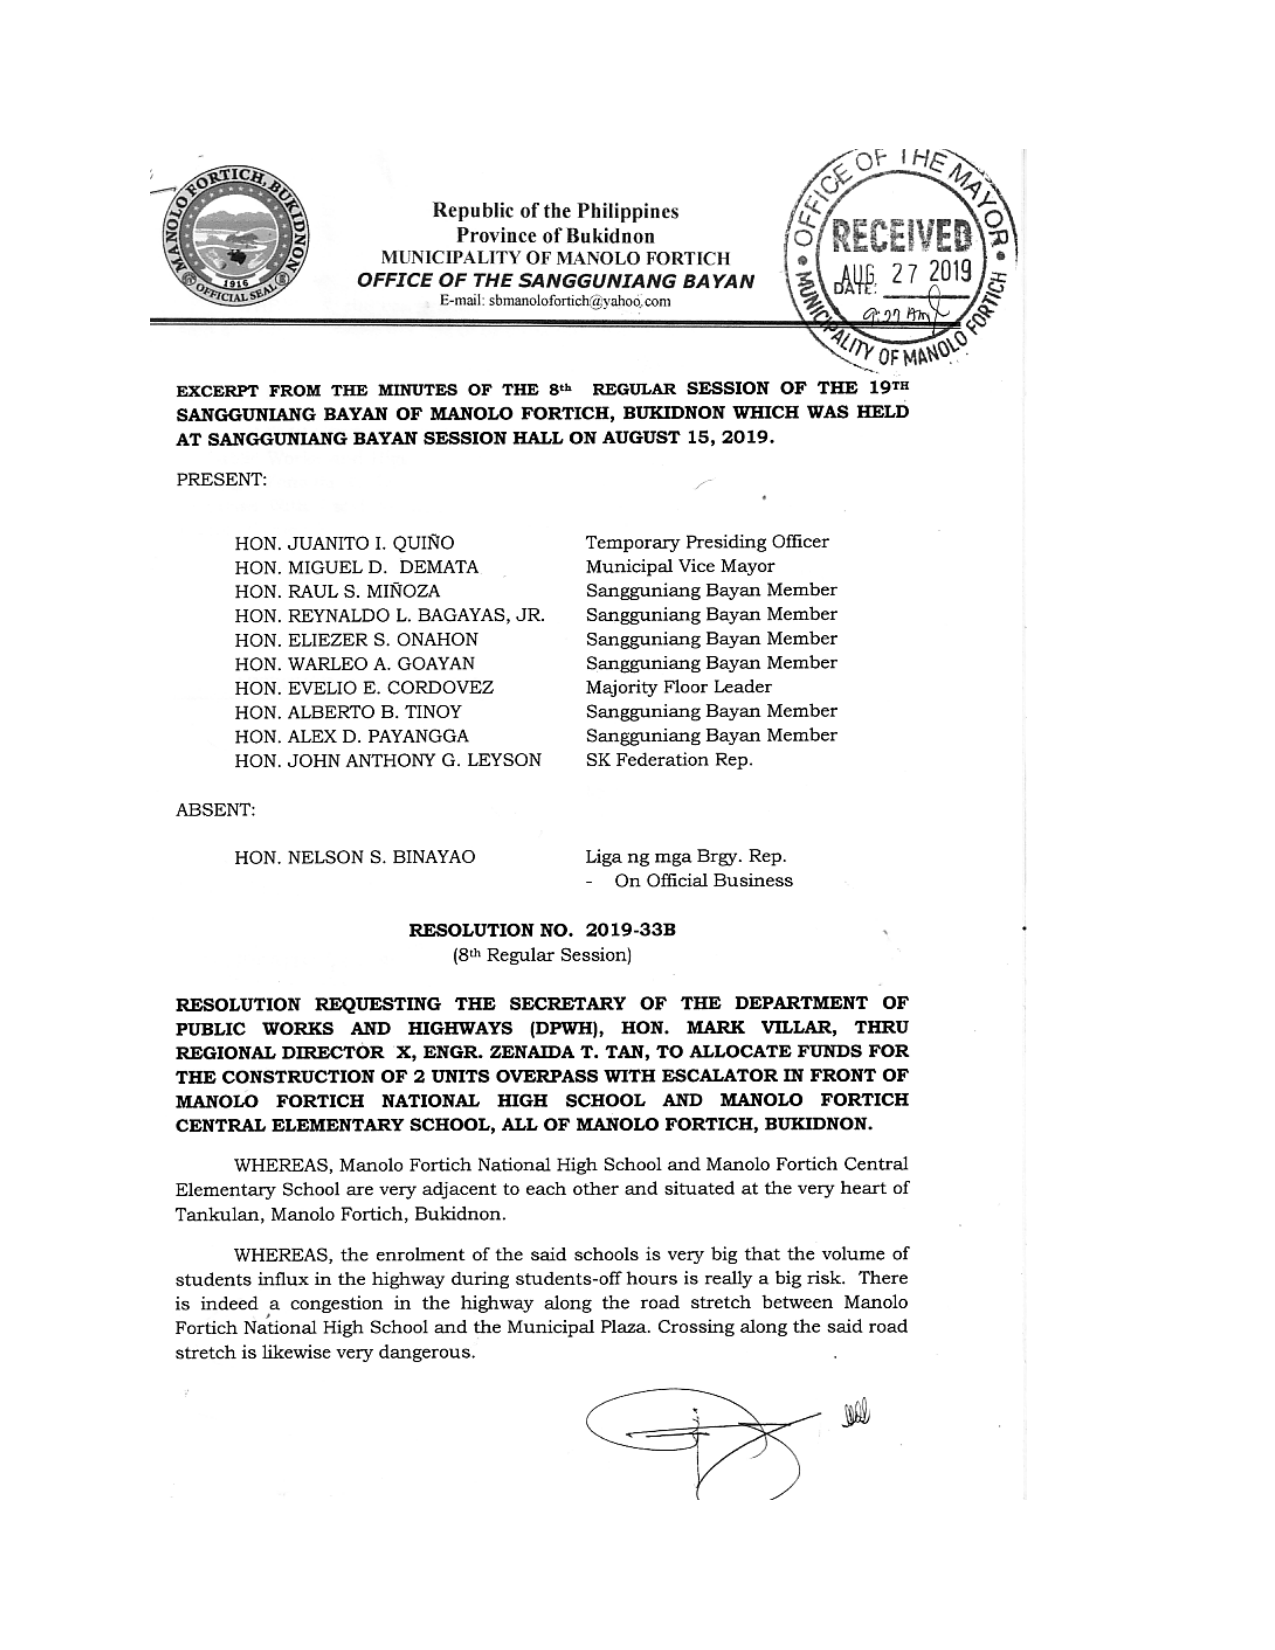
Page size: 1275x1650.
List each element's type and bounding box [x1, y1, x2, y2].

picture [150, 149, 1027, 1500]
